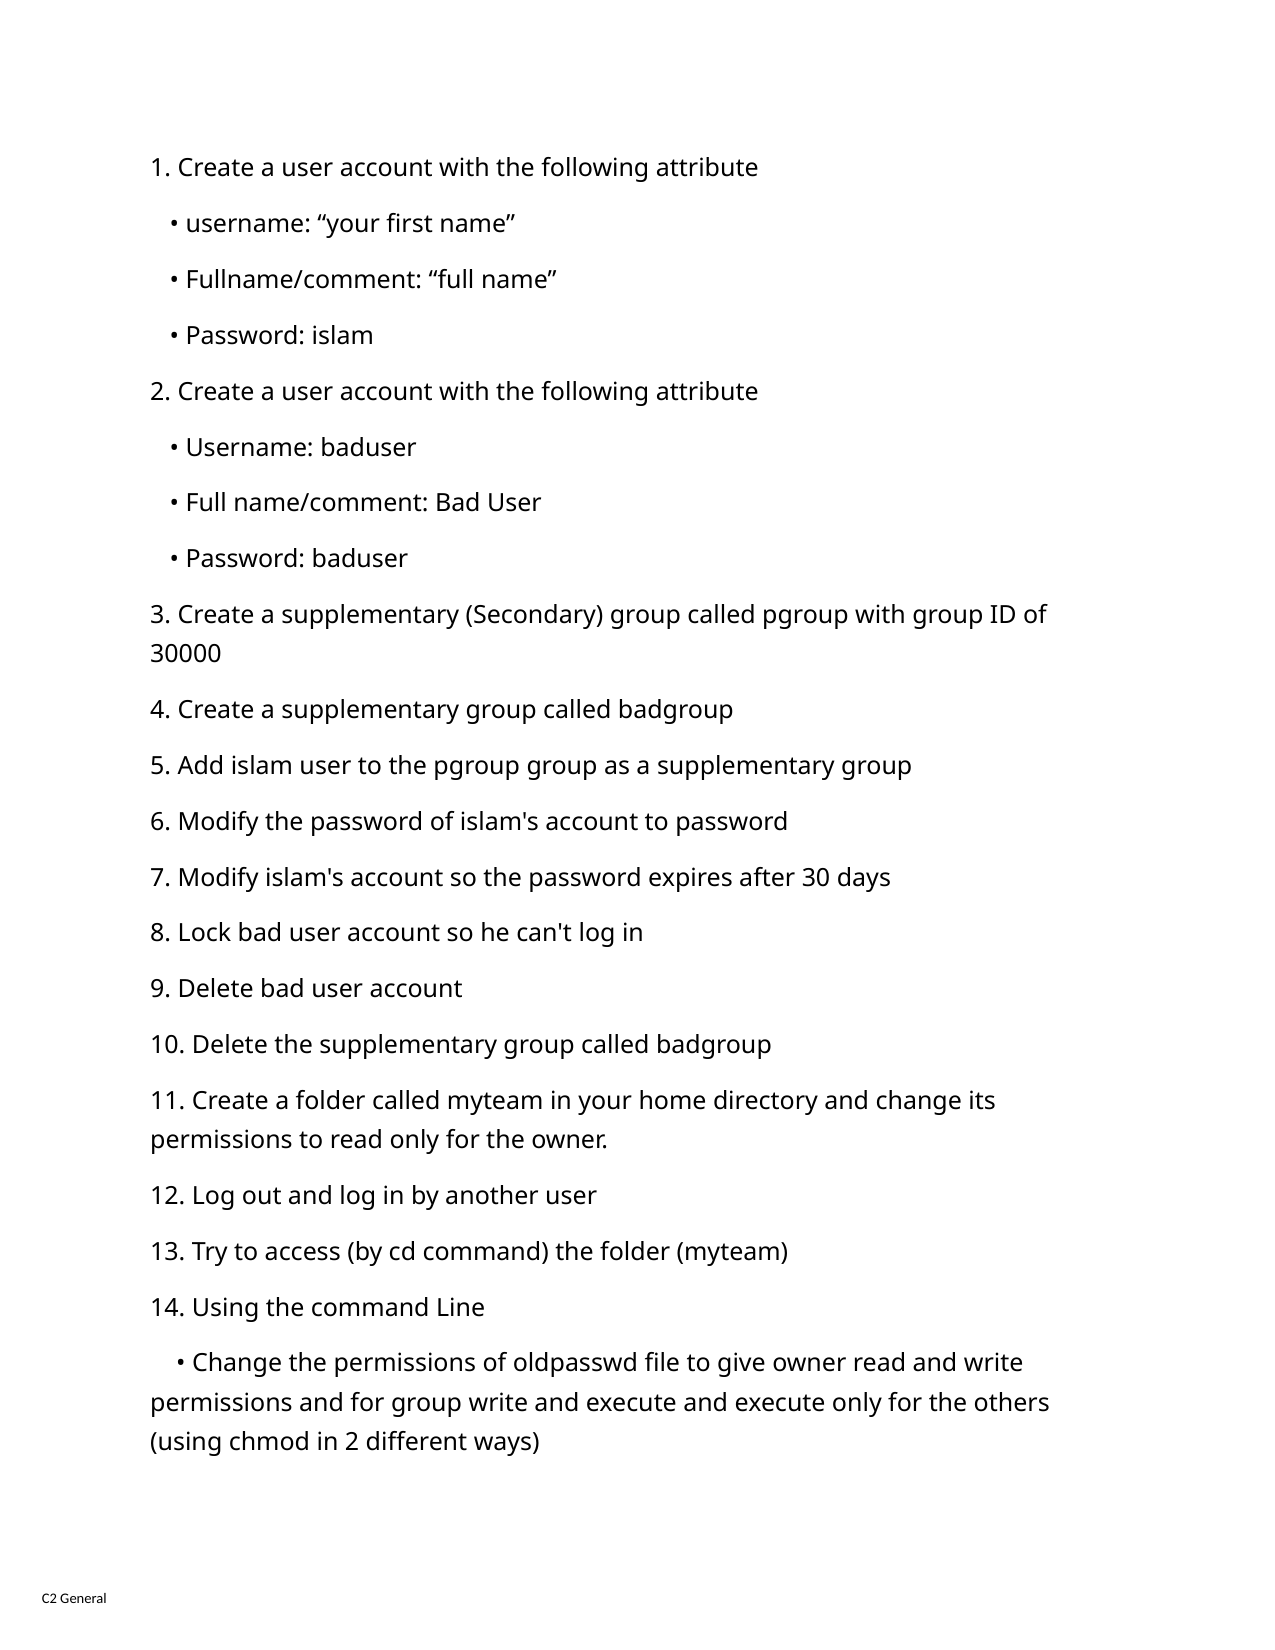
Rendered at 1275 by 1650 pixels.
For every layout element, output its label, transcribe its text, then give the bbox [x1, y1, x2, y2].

text 1. Create a user account with the following attribute [150, 150, 1125, 184]
text • Username: baduser [150, 429, 1125, 463]
text 14. Using the command Line [150, 1289, 1125, 1323]
text 10. Delete the supplementary group called badgroup [150, 1027, 1125, 1061]
text 3. Create a supplementary (Secondary) group called pgroup with group ID of 30000 [150, 597, 1125, 670]
text 7. Modify islam's account so the password expires after 30 days [150, 859, 1125, 893]
text 11. Create a folder called myteam in your home directory and change its permissions to read only for the owner. [150, 1082, 1125, 1156]
text • Password: islam [150, 317, 1125, 352]
text 2. Create a user account with the following attribute [150, 373, 1125, 407]
text 8. Lock bad user account so he can't log in [150, 915, 1125, 949]
text • Password: baduser [150, 541, 1125, 575]
text 5. Add islam user to the pgroup group as a supplementary group [150, 747, 1125, 782]
text 13. Try to access (by cd command) the folder (myteam) [150, 1233, 1125, 1267]
text 12. Log out and log in by another user [150, 1177, 1125, 1212]
text • Fullname/comment: “full name” [150, 262, 1125, 296]
text • Full name/comment: Bad User [150, 485, 1125, 519]
text 4. Create a supplementary group called badgroup [150, 692, 1125, 726]
text • Change the permissions of oldpasswd file to give owner read and write permissions and for group write and execute and execute only for the others (using chmod in 2 different ways) [150, 1345, 1125, 1457]
text 9. Delete bad user account [150, 971, 1125, 1005]
text • username: “your first name” [150, 206, 1125, 240]
text 6. Modify the password of islam's account to password [150, 803, 1125, 837]
